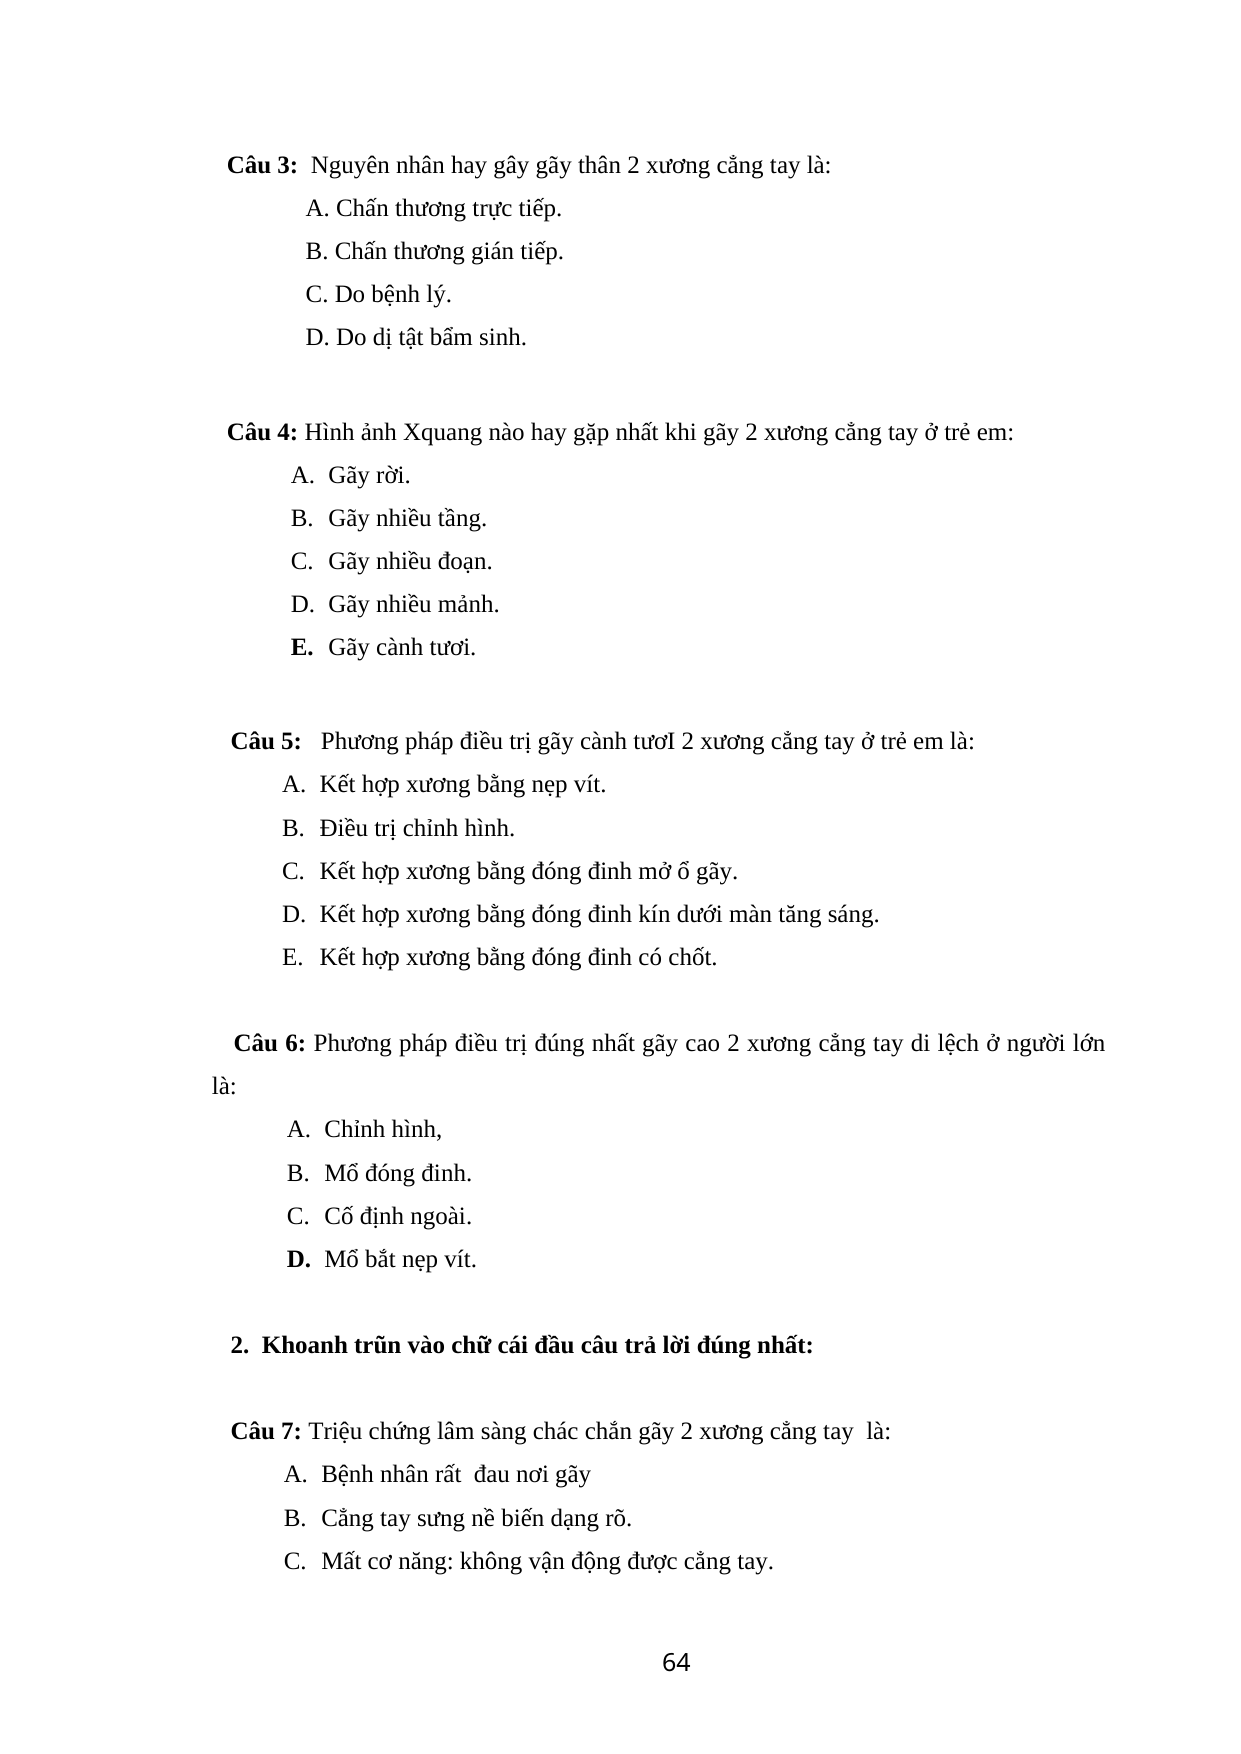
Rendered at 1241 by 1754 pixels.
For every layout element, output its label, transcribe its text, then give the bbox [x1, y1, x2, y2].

text Câu 3: Nguyên nhân hay gây gãy thân 2 xương cẳng tay là: [208, 150, 1107, 179]
list Gãy rời. [291, 460, 1107, 488]
list Mất cơ năng: không vận động được cẳng tay. [283, 1546, 1107, 1574]
list Mổ bắt nẹp vít. [287, 1244, 1107, 1273]
text Câu 6: Phương pháp điều trị đúng nhất gãy cao 2 xương cẳng tay di lệch ở người lớn là: [212, 1028, 1107, 1100]
list Kết hợp xương bằng đóng đinh kín dưới màn tăng sáng. [282, 899, 1107, 928]
text A. Chấn thương trực tiếp. [305, 193, 1107, 222]
list Gãy nhiều mảnh. [291, 589, 1107, 618]
text B. Chấn thương gián tiếp. [305, 236, 1107, 265]
list Cẳng tay sưng nề biến dạng rõ. [283, 1503, 1107, 1531]
list Kết hợp xương bằng đóng đinh mở ổ gãy. [282, 856, 1107, 884]
text Câu 5: Phương pháp điều trị gãy cành tươI 2 xương cẳng tay ở trẻ em là: [193, 726, 1107, 755]
list Cố định ngoài. [287, 1201, 1107, 1229]
list Gãy nhiều đoạn. [291, 546, 1107, 575]
list Gãy nhiều tầng. [291, 503, 1107, 532]
list Điều trị chỉnh hình. [282, 813, 1107, 841]
list Chỉnh hình, [287, 1114, 1107, 1143]
text Câu 7: Triệu chứng lâm sàng chác chắn gãy 2 xương cẳng tay là: [230, 1416, 1107, 1445]
list Kết hợp xương bằng đóng đinh có chốt. [282, 942, 1107, 971]
text C. Do bệnh lý. [305, 279, 1107, 308]
list Kết hợp xương bằng nẹp vít. [282, 769, 1107, 798]
list Mổ đóng đinh. [287, 1158, 1107, 1186]
text Câu 4: Hình ảnh Xquang nào hay gặp nhất khi gãy 2 xương cẳng tay ở trẻ em: [208, 417, 1107, 445]
list Gãy cành tươi. [291, 632, 1107, 661]
list Bệnh nhân rất đau nơi gãy [283, 1459, 1107, 1488]
text 2. Khoanh trũn vào chữ cái đầu câu trả lời đúng nhất: [193, 1330, 1107, 1359]
text D. Do dị tật bẩm sinh. [305, 322, 1107, 351]
